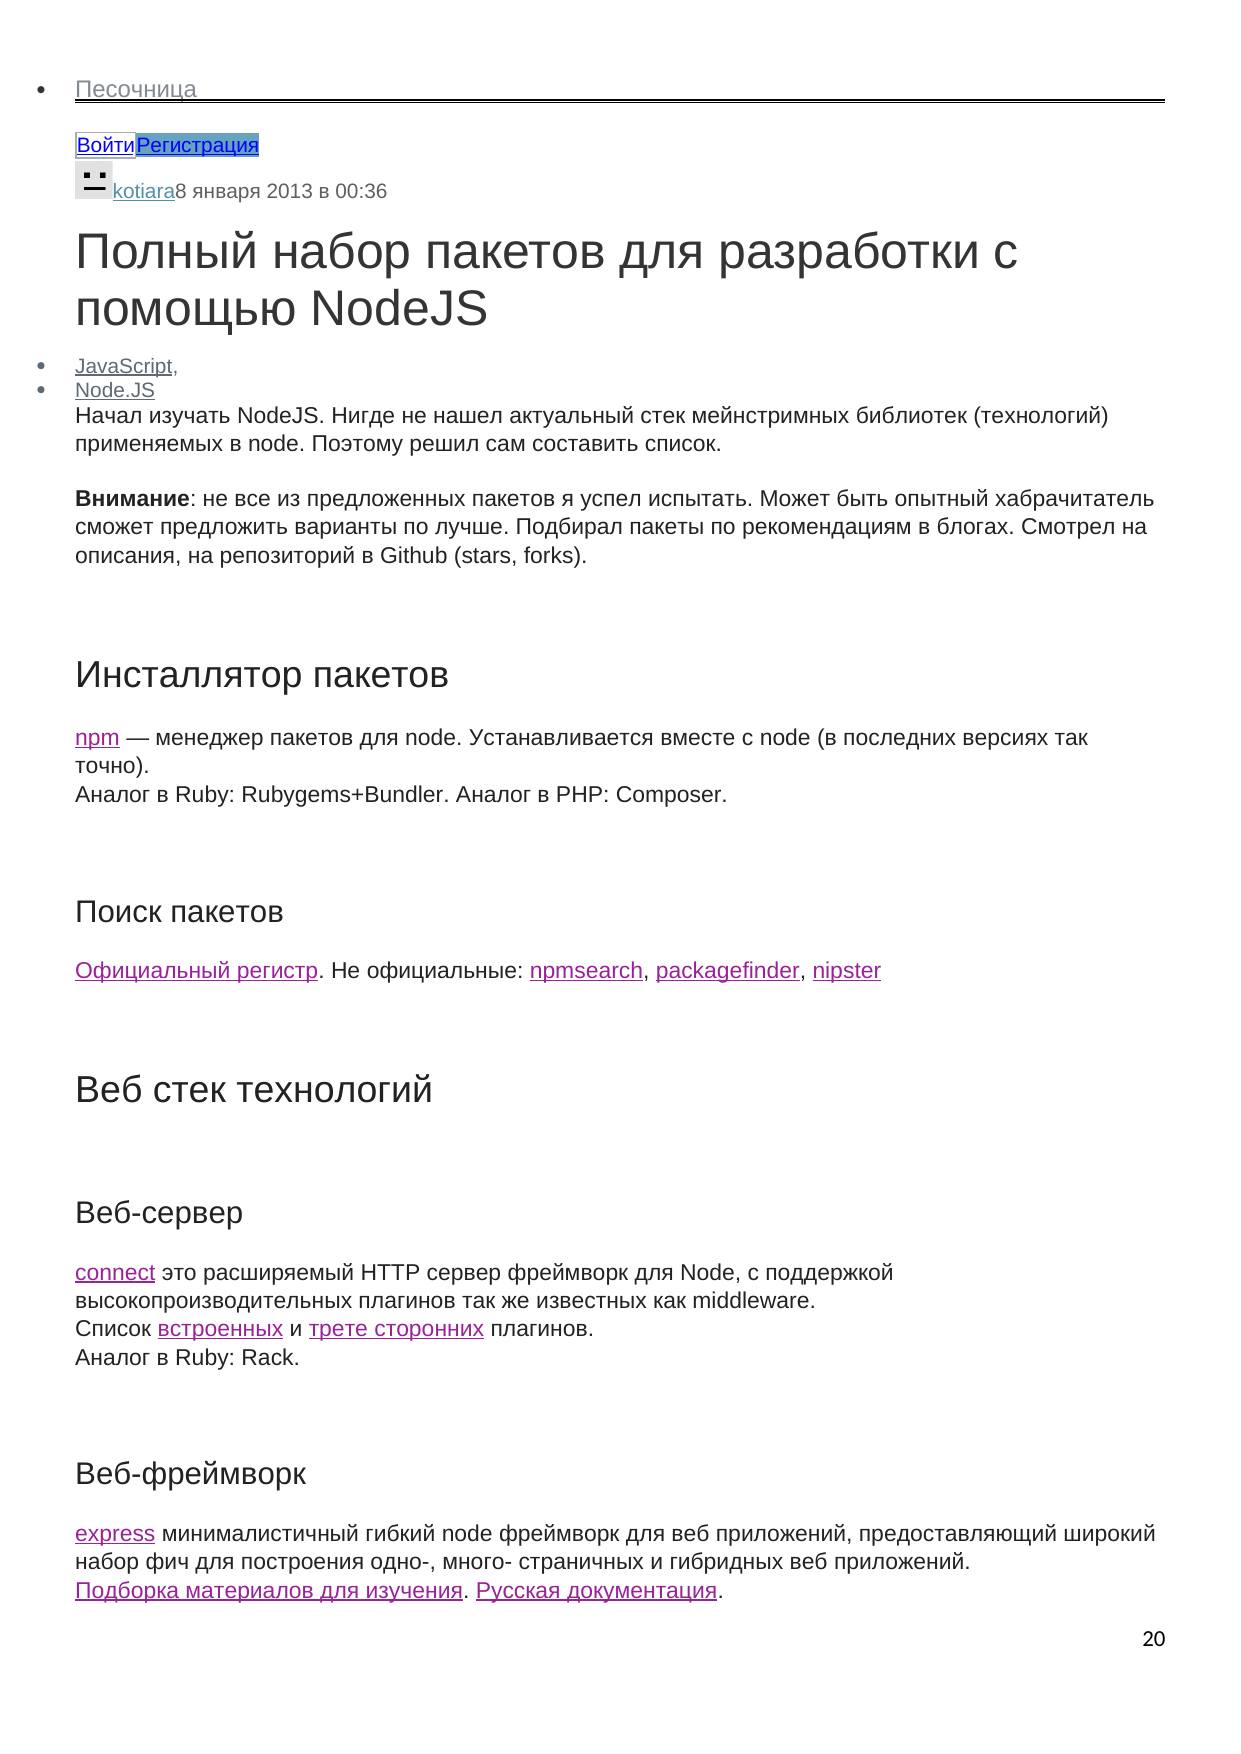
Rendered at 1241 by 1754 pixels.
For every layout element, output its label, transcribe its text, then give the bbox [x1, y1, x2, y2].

text ВойтиРегистрация [136, 132, 1165, 159]
text ВойтиРегистрация [77, 133, 135, 157]
subtitle Полный набор пакетов для разработки с помощью NodeJS [75, 221, 1165, 336]
list Node.JS [37, 378, 1153, 402]
subtitle Поиск пакетов [75, 885, 1165, 928]
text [75, 1491, 1165, 1603]
text npm — менеджер пакетов для node. Устанавливается вместе с node (в последних версиях так точно). Аналог в Ruby: Rubygems+Bundler. Аналог в PHP: Composer. [75, 696, 1165, 866]
picture [75, 161, 113, 199]
subtitle Веб-сервер [75, 1186, 1165, 1230]
text Официальный регистр. Не официальные: npmsearch, packagefinder, nipster [75, 928, 1165, 1042]
list JavaScript, [37, 353, 1153, 378]
subtitle Инсталлятор пакетов [75, 646, 1165, 696]
subtitle Веб-фреймворк [75, 1448, 1165, 1491]
list Песочница [37, 75, 1165, 103]
text kotiara8 января 2013 в 00:36 [75, 161, 1165, 203]
text Начал изучать NodeJS. Нигде не нашел актуальный стек мейнстримных библиотек (технологий) применяемых в node. Поэтому решил сам составить список. Внимание: не все из предложенных пакетов я успел испытать. Может быть опытный хабрачитатель сможет предложить варианты по лучше. Подбирал пакеты по рекомендациям в блогах. Смотрел на описания, на репозиторий в Github (stars, forks). [75, 402, 1165, 627]
text connect это расширяемый HTTP сервер фреймворк для Node, с поддержкой высокопроизводительных плагинов так же известных как middleware. Список встроенных и трете сторонних плагинов. Аналог в Ruby: Rack. [75, 1230, 1165, 1429]
subtitle Веб стек технологий [75, 1061, 1165, 1111]
